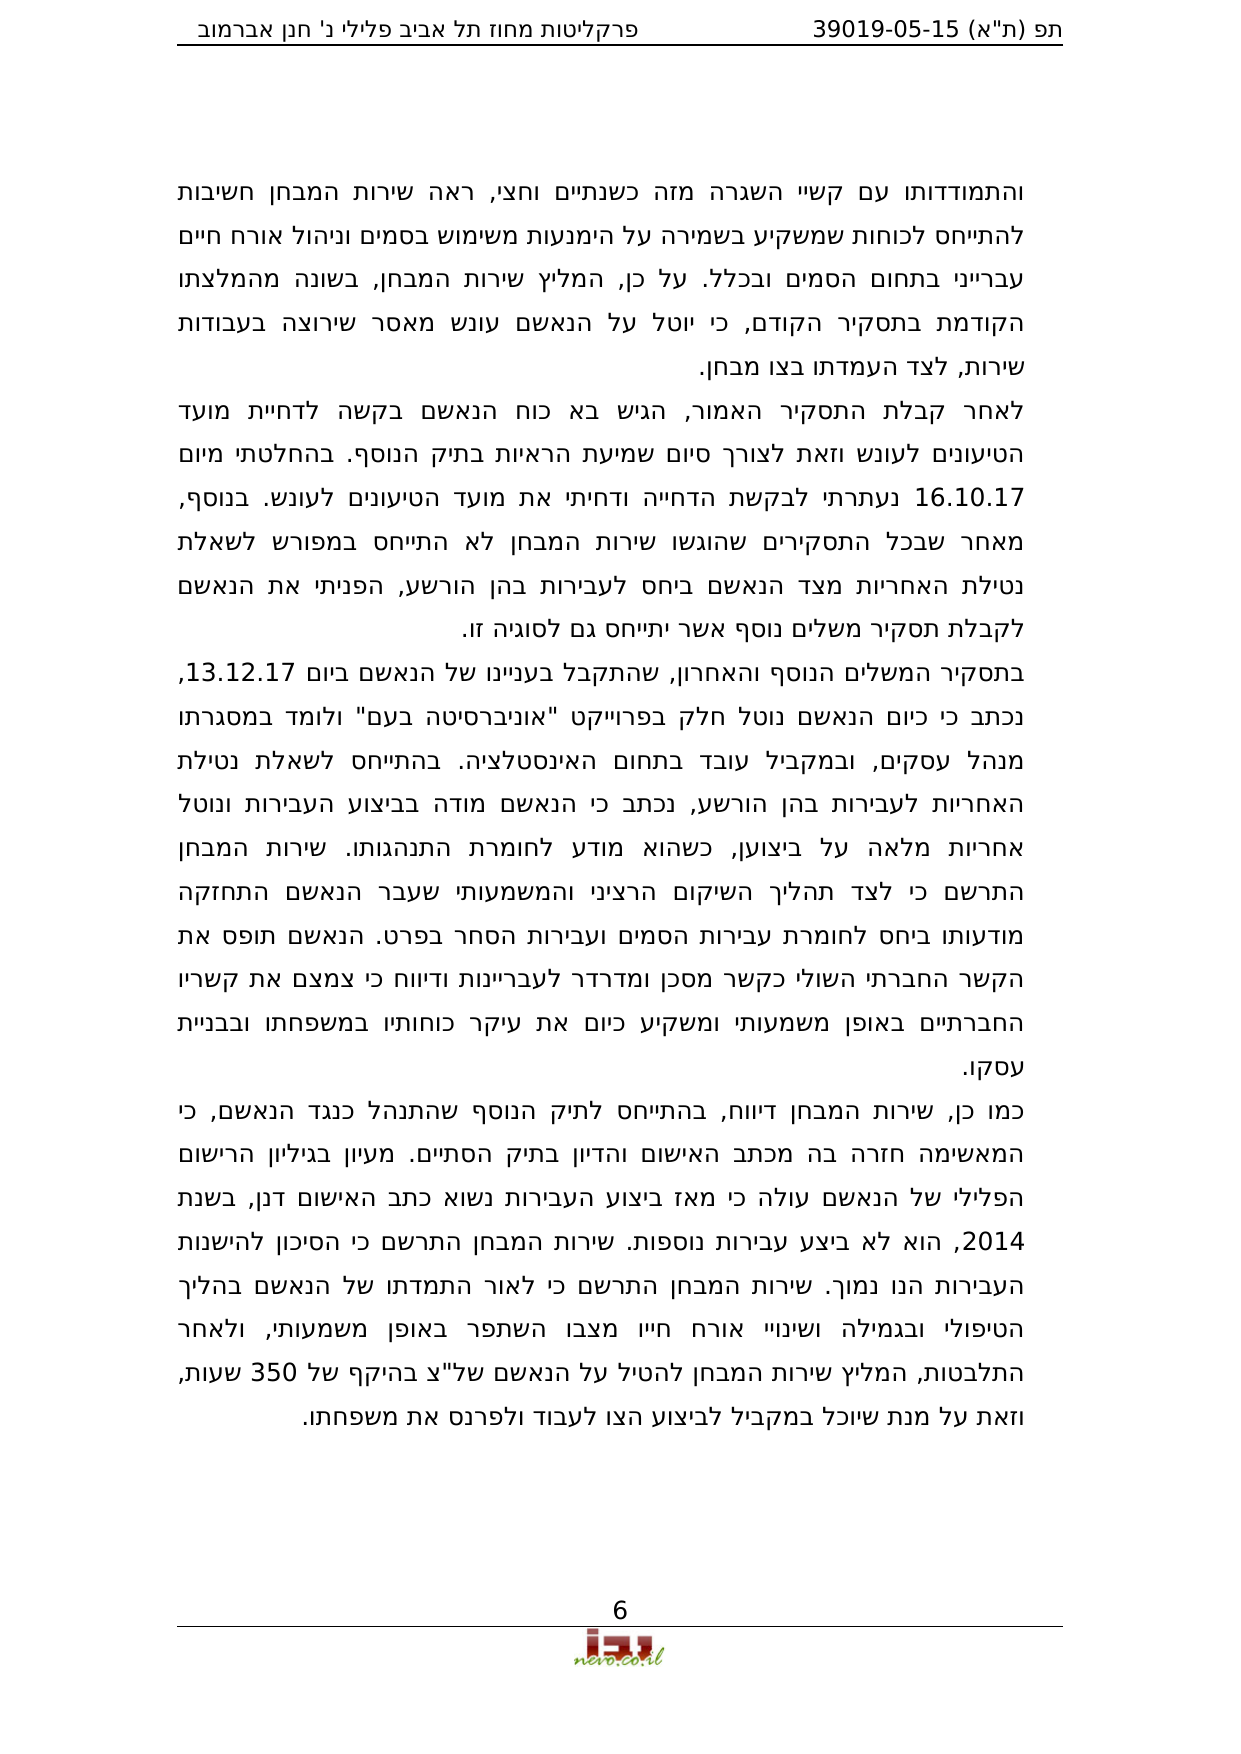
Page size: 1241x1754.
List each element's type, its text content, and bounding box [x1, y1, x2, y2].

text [177, 177, 1026, 381]
text לאחר קבלת התסקיר האמור, הגיש בא כוח הנאשם בקשה לדחיית מועד הטיעונים לעונש וזאת לצורך סיום שמיעת הראיות בתיק הנוסף. בהחלטתי מיום 16.10.17 נעתרתי לבקשת הדחייה ודחיתי את מועד הטיעונים לעונש. בנוסף, מאחר שבכל התסקירים שהוגשו שירות המבחן לא התייחס במפורש לשאלת נטילת האחריות מצד הנאשם ביחס לעבירות בהן הורשע, הפניתי את הנאשם לקבלת תסקיר משלים נוסף אשר יתייחס גם לסוגיה זו. [177, 396, 1026, 644]
text בתסקיר המשלים הנוסף והאחרון, שהתקבל בעניינו של הנאשם ביום 13.12.17, נכתב כי כיום הנאשם נוטל חלק בפרוייקט "אוניברסיטה בעם" ולומד במסגרתו מנהל עסקים, ובמקביל עובד בתחום האינסטלציה. בהתייחס לשאלת נטילת האחריות לעבירות בהן הורשע, נכתב כי הנאשם מודה בביצוע העבירות ונוטל אחריות מלאה על ביצוען, כשהוא מודע לחומרת התנהגותו. שירות המבחן התרשם כי לצד תהליך השיקום הרציני והמשמעותי שעבר הנאשם התחזקה מודעותו ביחס לחומרת עבירות הסמים ועבירות הסחר בפרט. הנאשם תופס את הקשר החברתי השולי כקשר מסכן ומדרדר לעבריינות ודיווח כי צמצם את קשריו החברתיים באופן משמעותי ומשקיע כיום את עיקר כוחותיו במשפחתו ובבניית עסקו. [177, 658, 1026, 1081]
picture [574, 1628, 666, 1667]
text כמו כן, שירות המבחן דיווח, בהתייחס לתיק הנוסף שהתנהל כנגד הנאשם, כי המאשימה חזרה בה מכתב האישום והדיון בתיק הסתיים. מעיון בגיליון הרישום הפלילי של הנאשם עולה כי מאז ביצוע העבירות נשוא כתב האישום דנן, בשנת 2014, הוא לא ביצע עבירות נוספות. שירות המבחן התרשם כי הסיכון להישנות העבירות הנו נמוך. שירות המבחן התרשם כי לאור התמדתו של הנאשם בהליך הטיפולי ובגמילה ושינויי אורח חייו מצבו השתפר באופן משמעותי, ולאחר התלבטות, המליץ שירות המבחן להטיל על הנאשם של"צ בהיקף של 350 שעות, וזאת על מנת שיוכל במקביל לביצוע הצו לעבוד ולפרנס את משפחתו. [177, 1096, 1026, 1431]
